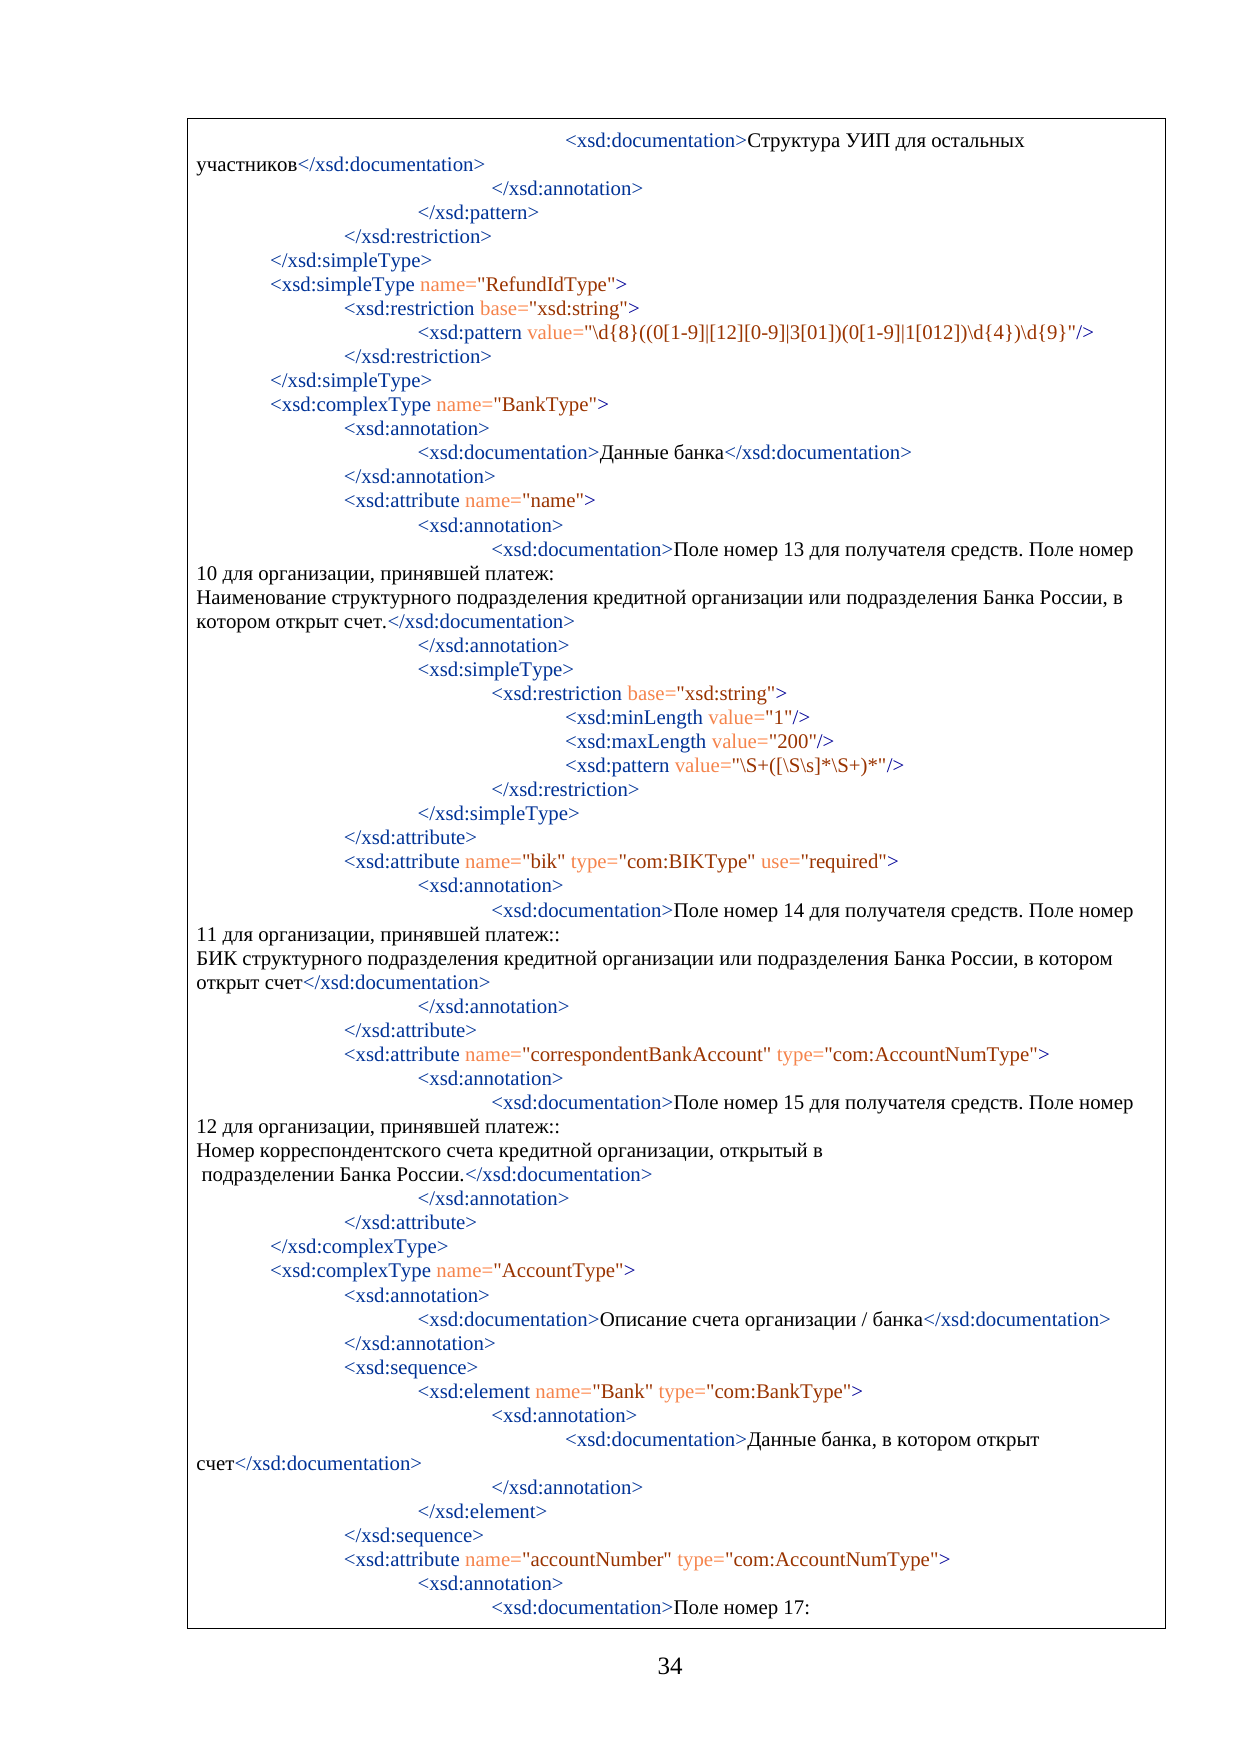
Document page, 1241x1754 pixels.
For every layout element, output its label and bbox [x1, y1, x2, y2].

table_header [188, 119, 1165, 1628]
